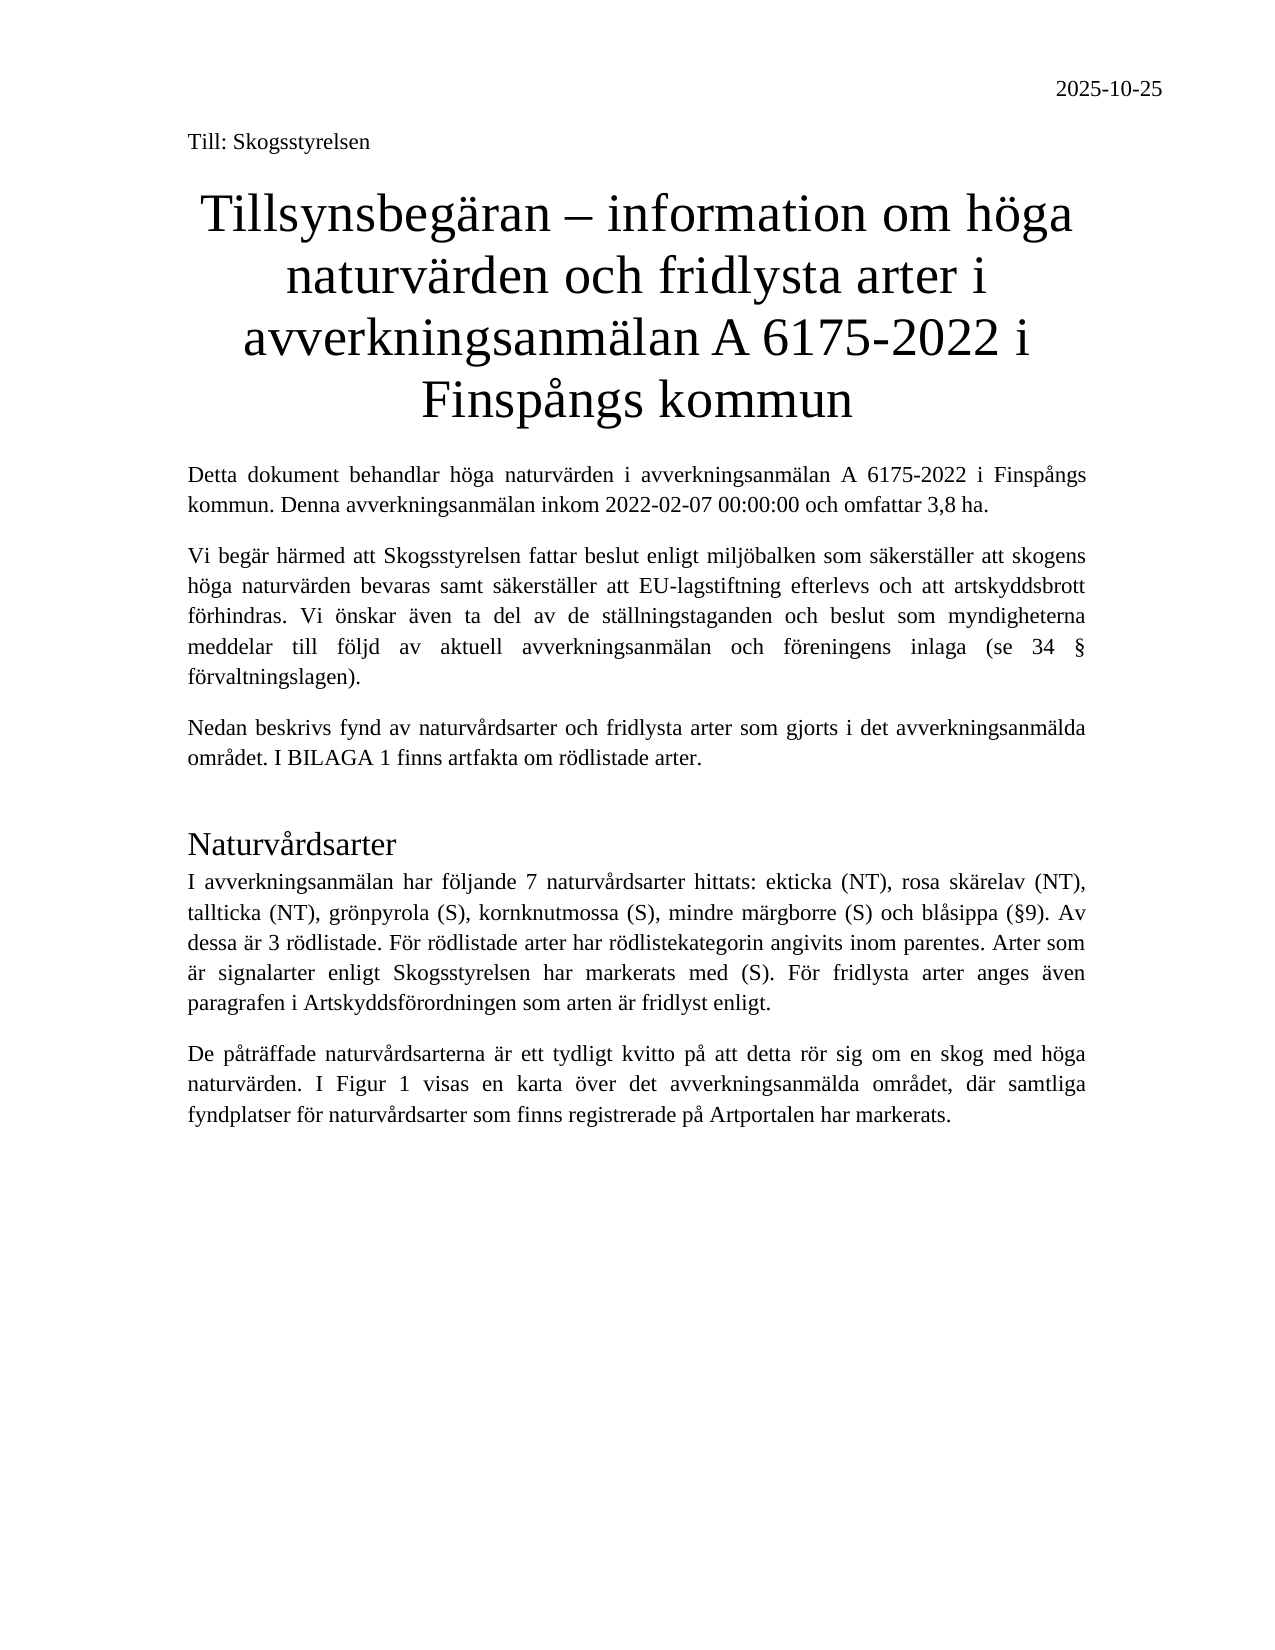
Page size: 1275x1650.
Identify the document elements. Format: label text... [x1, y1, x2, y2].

title Tillsynsbegäran – information om höga naturvärden och fridlysta arter i avverkningsanmälan A 6175-2022 i Finspångs kommun [187, 180, 1087, 429]
text Vi begär härmed att Skogsstyrelsen fattar beslut enligt miljöbalken som säkerställer att skogens höga naturvärden bevaras samt säkerställer att EU-lagstiftning efterlevs och att artskyddsbrott förhindras. Vi önskar även ta del av de ställningstaganden och beslut som myndigheterna meddelar till följd av aktuell avverkningsanmälan och föreningens inlaga (se 34 § förvaltningslagen). [187, 542, 1087, 689]
text Detta dokument behandlar höga naturvärden i avverkningsanmälan A 6175-2022 i Finspångs kommun. Denna avverkningsanmälan inkom 2022-02-07 00:00:00 och omfattar 3,8 ha. [187, 461, 1087, 517]
text Nedan beskrivs fynd av naturvårdsarter och fridlysta arter som gjorts i det avverkningsanmälda området. I BILAGA 1 finns artfakta om rödlistade arter. [187, 714, 1087, 771]
text De påträffade naturvårdsarterna är ett tydligt kvitto på att detta rör sig om en skog med höga naturvärden. I Figur 1 visas en karta över det avverkningsanmälda området, där samtliga fyndplatser för naturvårdsarter som finns registrerade på Artportalen har markerats. [187, 1040, 1087, 1127]
text I avverkningsanmälan har följande 7 naturvårdsarter hittats: ekticka (NT), rosa skärelav (NT), tallticka (NT), grönpyrola (S), kornknutmossa (S), mindre märgborre (S) och blåsippa (§9). Av dessa är 3 rödlistade. För rödlistade arter har rödlistekategorin angivits inom parentes. Arter som är signalarter enligt Skogsstyrelsen har markerats med (S). För fridlysta arter anges även paragrafen i Artskyddsförordningen som arten är fridlyst enligt. [187, 868, 1087, 1016]
subtitle Naturvårdsarter [187, 824, 1087, 863]
